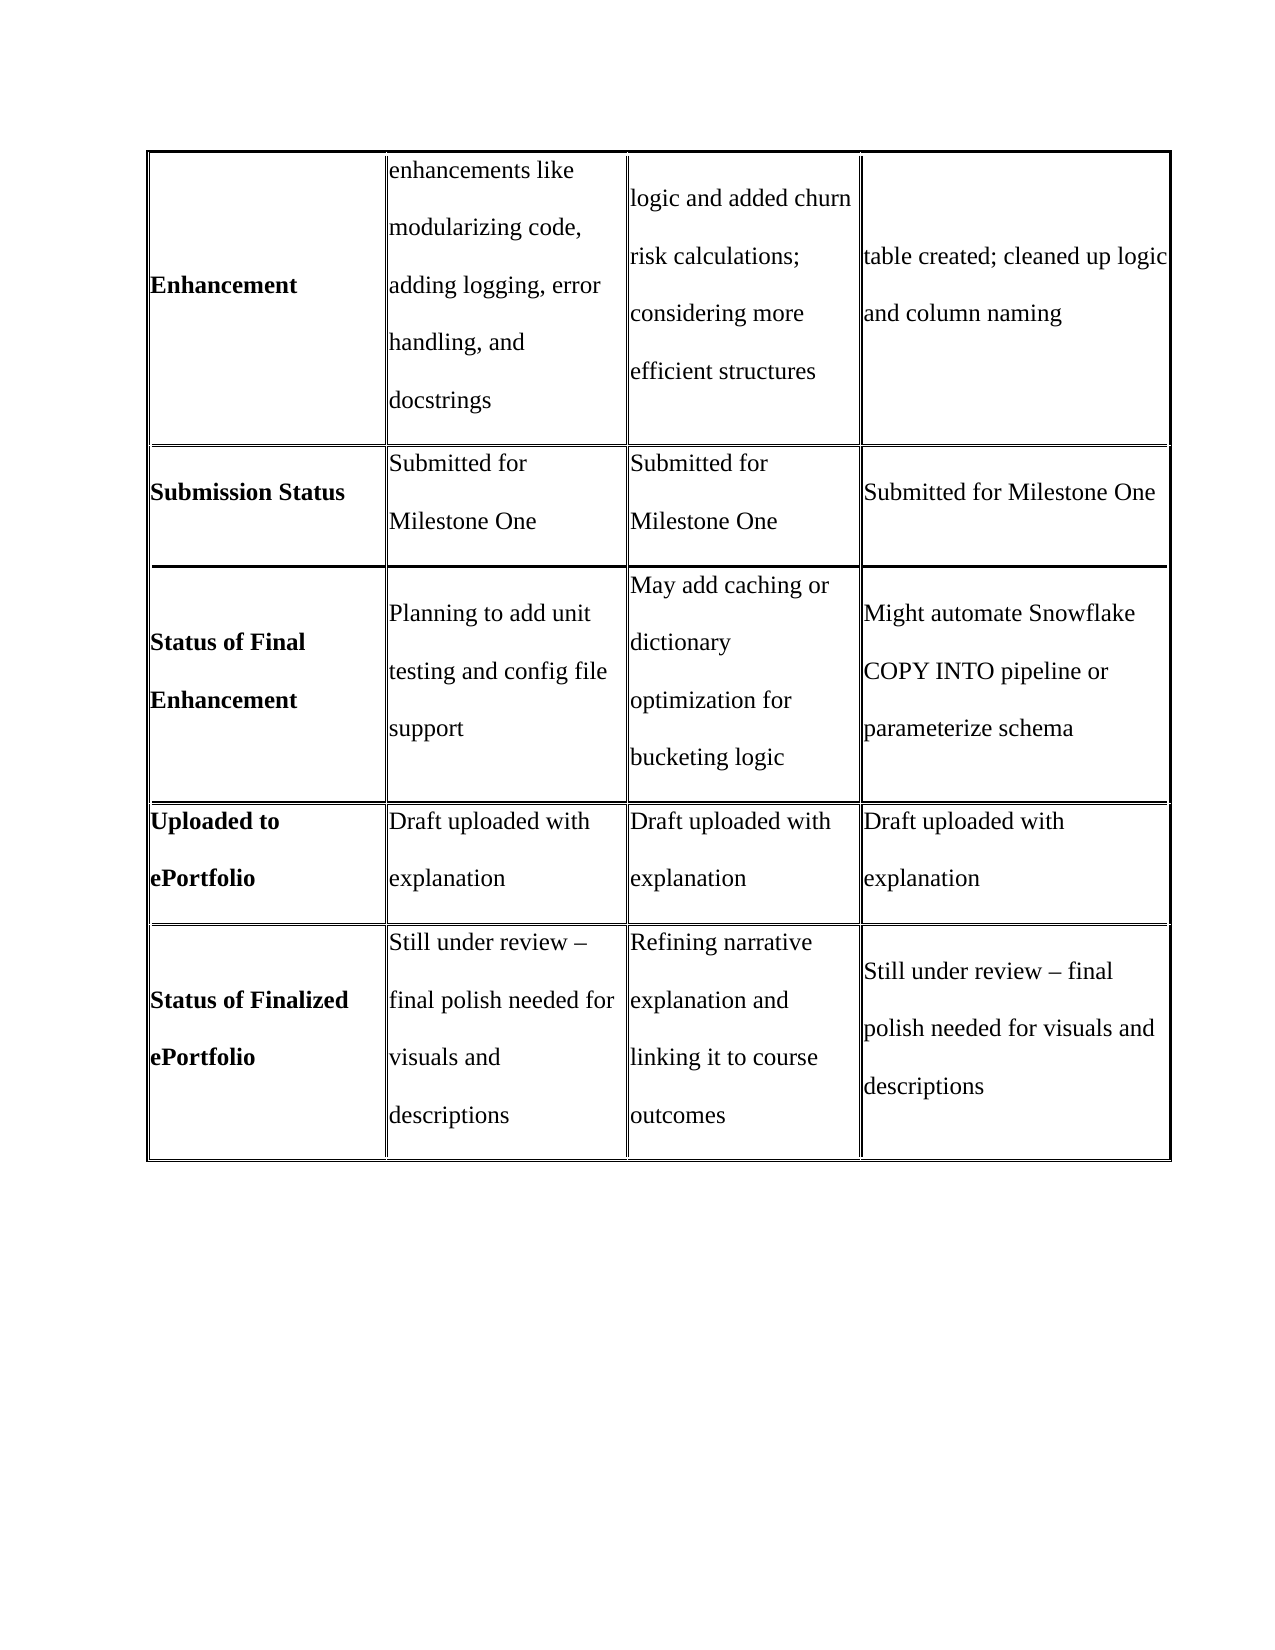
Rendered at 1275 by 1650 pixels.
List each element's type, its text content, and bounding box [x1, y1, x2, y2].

table_cell Refining narrative explanation and linking it to course outcomes [628, 923, 861, 1159]
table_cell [628, 152, 861, 444]
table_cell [386, 153, 627, 444]
table_cell Status of Final Enhancement [150, 565, 385, 801]
table_cell Might automate Snowflake COPY INTO pipeline or parameterize schema [863, 565, 1169, 801]
table_cell Still under review – final polish needed for visuals and descriptions [386, 926, 627, 1159]
table_cell Draft uploaded with explanation [629, 805, 859, 922]
table_cell Still under review – final polish needed for visuals and descriptions [861, 923, 1170, 1159]
table_cell Draft uploaded with explanation [388, 805, 626, 922]
table_cell Submission Status [148, 444, 386, 565]
table_cell Submitted for Milestone One [388, 447, 626, 565]
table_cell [150, 153, 386, 444]
table_cell Status of Finalized ePortfolio [150, 923, 386, 1159]
table_cell Uploaded to ePortfolio [150, 801, 385, 922]
table_cell Planning to add unit testing and config file support [388, 568, 626, 801]
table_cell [861, 153, 1169, 444]
table_cell Submitted for Milestone One [861, 444, 1171, 565]
table_cell Draft uploaded with explanation [863, 801, 1170, 922]
table_cell Submitted for Milestone One [629, 447, 859, 565]
table_cell May add caching or dictionary optimization for bucketing logic [629, 568, 859, 801]
